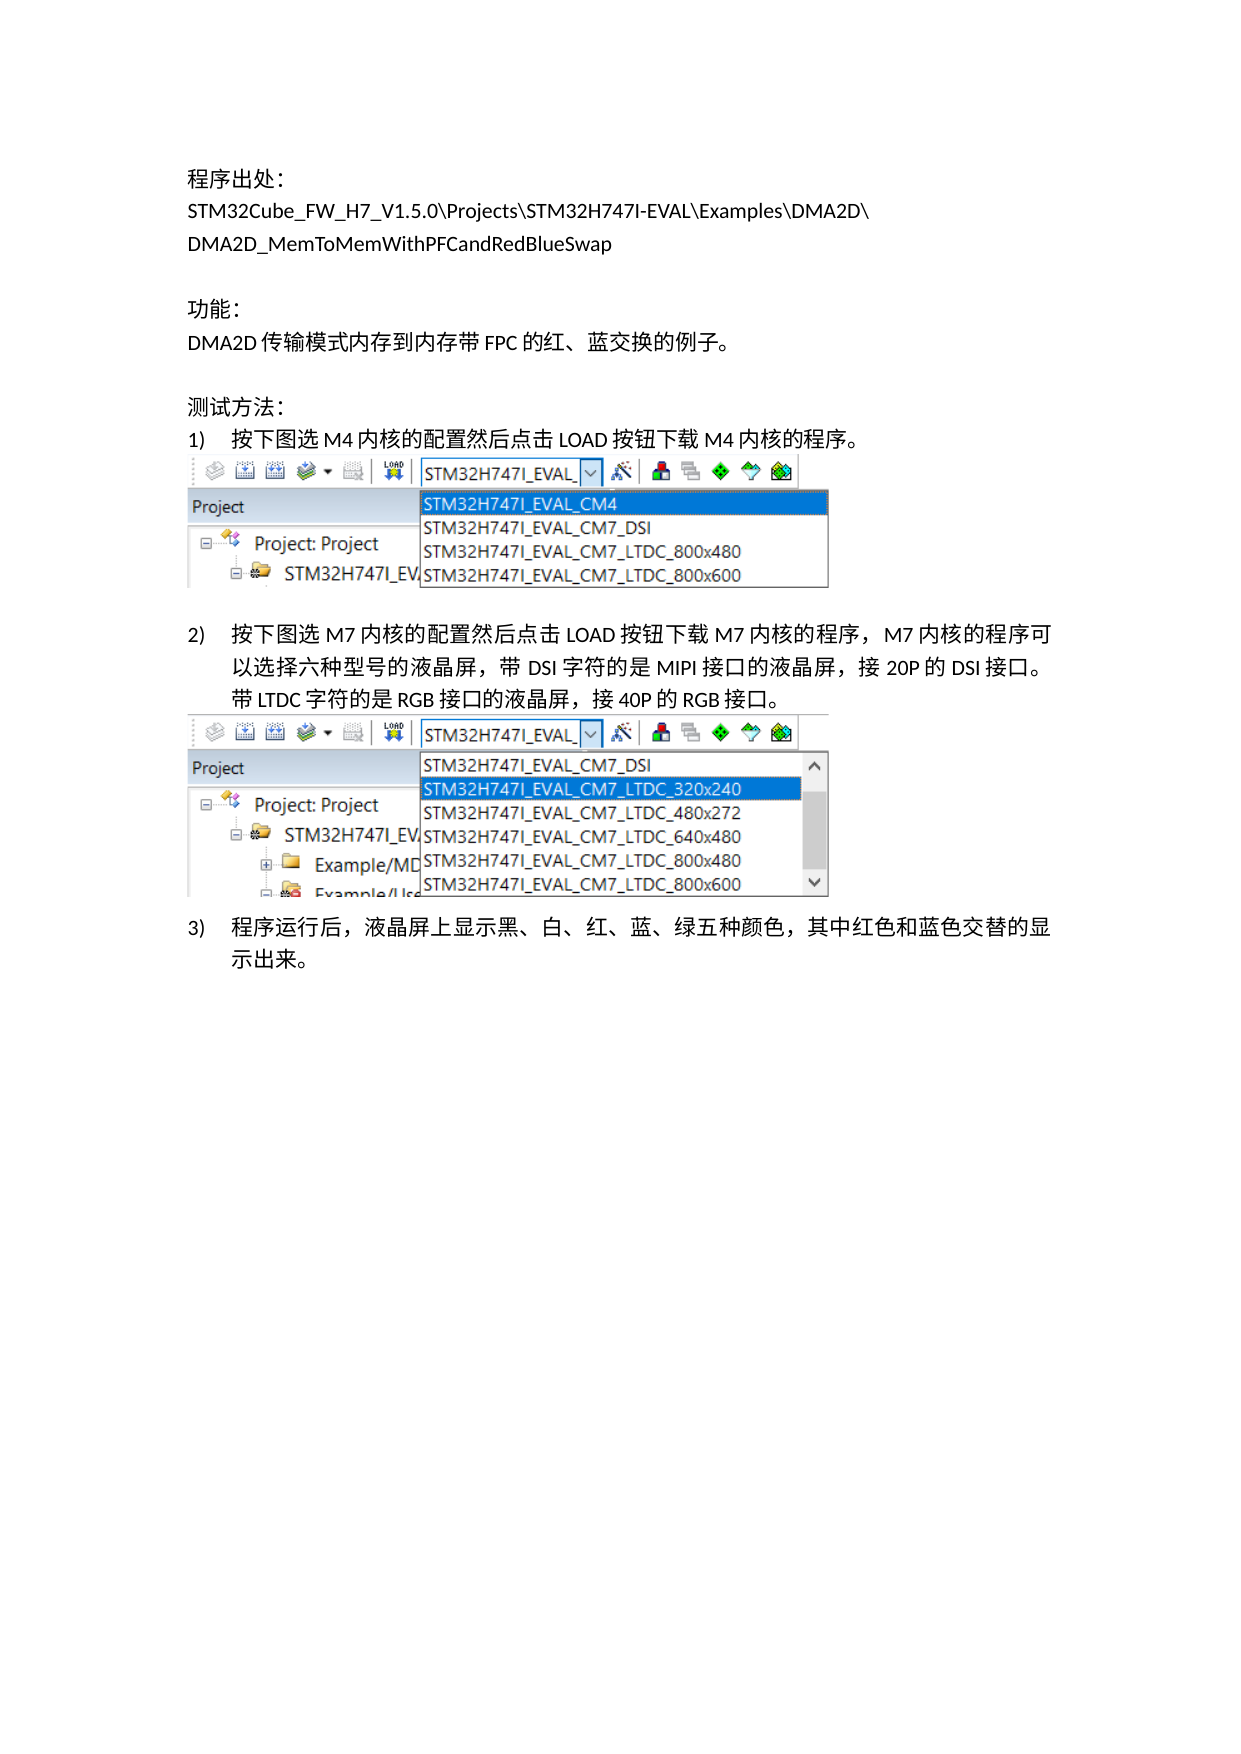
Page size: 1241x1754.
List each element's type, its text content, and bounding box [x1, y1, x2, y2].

picture [187, 454, 829, 588]
text 程序出处： [187, 162, 1053, 194]
picture [187, 714, 829, 897]
text 测试方法： [187, 389, 1053, 422]
text DMA2D传输模式内存到内存带FPC的红、蓝交换的例子。 [187, 324, 1053, 357]
list 按下图选M4内核的配置然后点击LOAD按钮下载M4内核的程序。 [187, 422, 1053, 454]
list 程序运行后，液晶屏上显示黑、白、红、蓝、绿五种颜色，其中红色和蓝色交替的显示出来。 [187, 909, 1053, 974]
list 按下图选M7内核的配置然后点击LOAD按钮下载M7内核的程序，M7内核的程序可以选择六种型号的液晶屏，带DSI字符的是MIPI接口的液晶屏，接20P的DSI接口。带LTDC字符的是RGB接口的液晶屏，接40P的RGB接口。 [187, 617, 1053, 714]
text STM32Cube_FW_H7_V1.5.0\Projects\STM32H747I-EVAL\Examples\DMA2D\DMA2D_MemToMemWithPFCandRedBlueSwap [187, 194, 1053, 259]
text 功能： [187, 292, 1053, 324]
